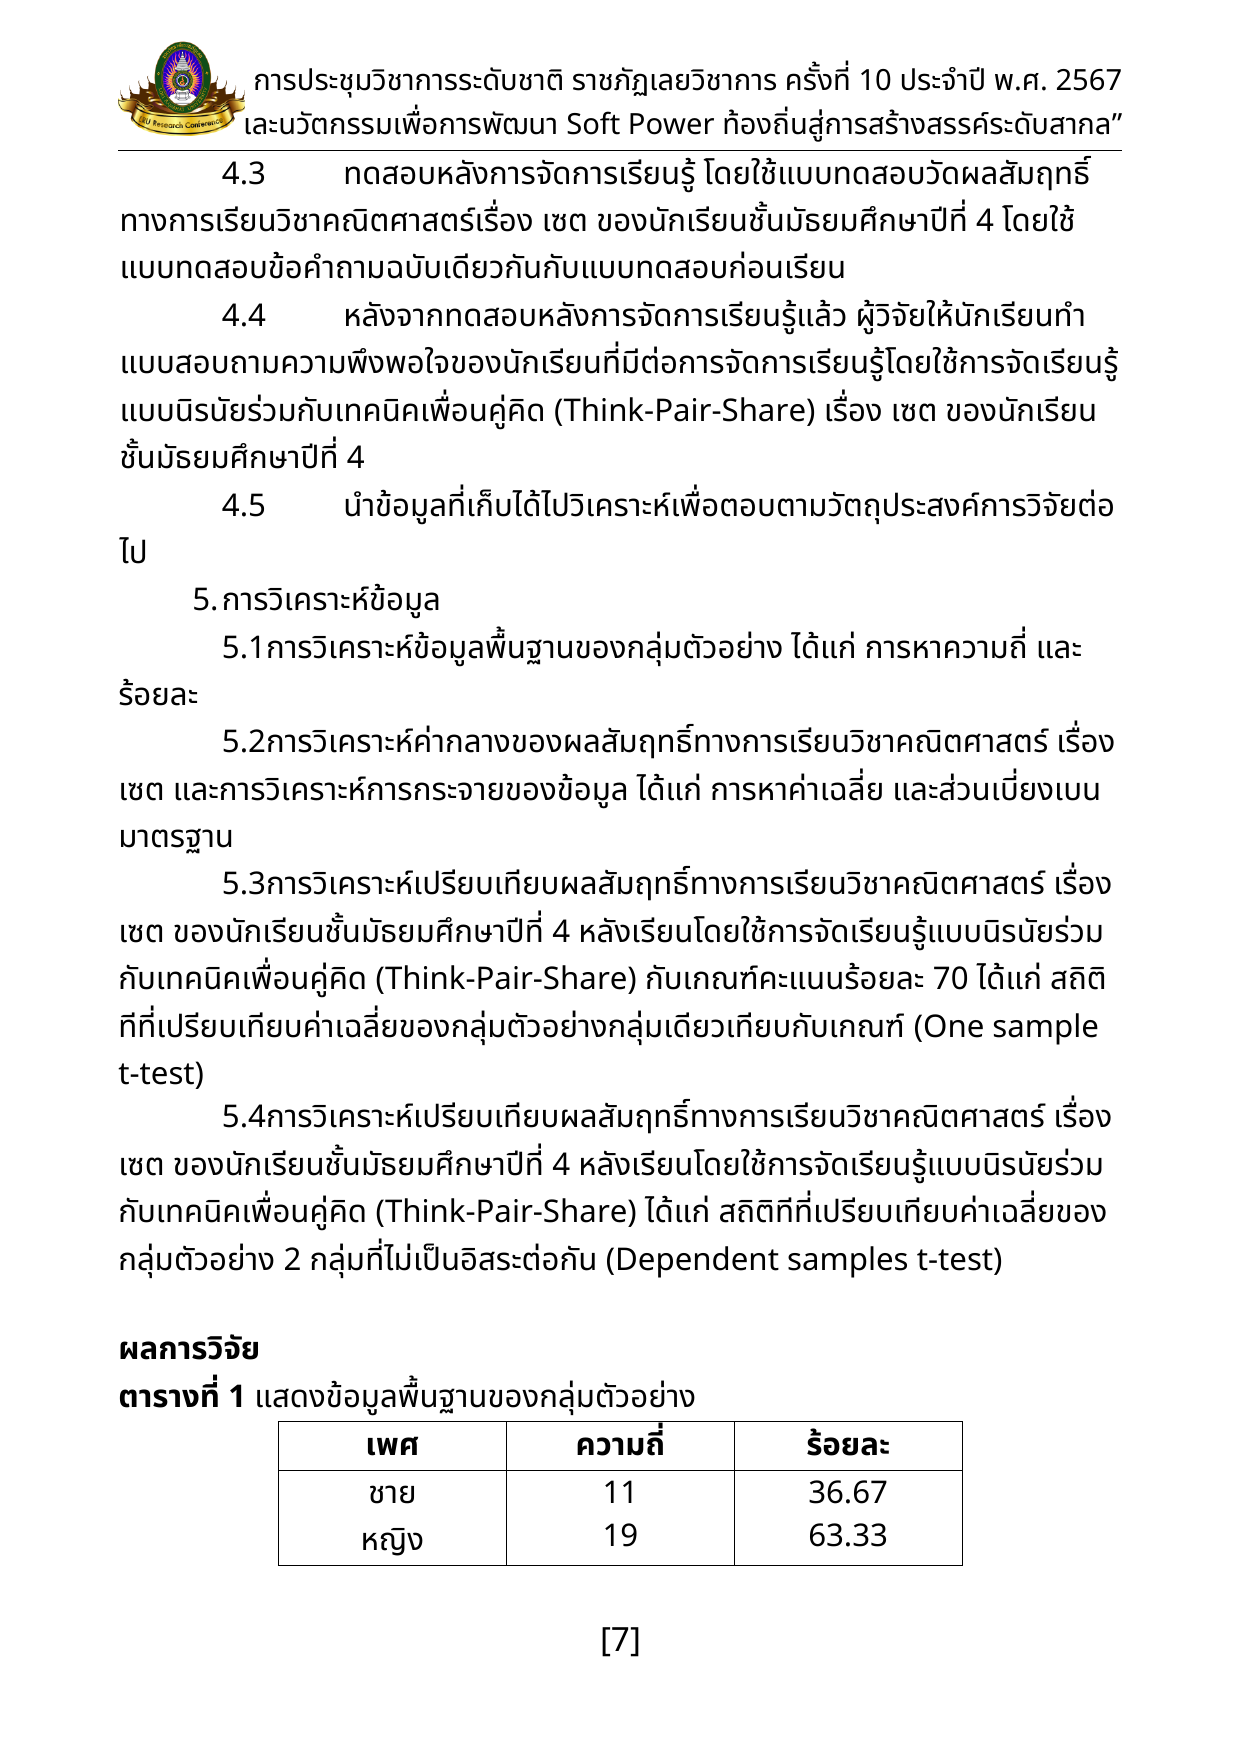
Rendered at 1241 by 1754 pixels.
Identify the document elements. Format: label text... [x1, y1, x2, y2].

text 4.4 หลังจากทดสอบหลังการจัดการเรียนรู้แล้ว ผู้วิจัยให้นักเรียนทำแบบสอบถามความพึงพอใจของนักเรียนที่มีต่อการจัดการเรียนรู้โดยใช้การจัดเรียนรู้แบบนิรนัยร่วมกับเทคนิคเพื่อนคู่คิด (Think-Pair-Share) เรื่อง เซต ของนักเรียนชั้นมัธยมศึกษาปีที่ 4 [119, 293, 1122, 483]
picture [116, 40, 245, 134]
text 5.4 การวิเคราะห์เปรียบเทียบผลสัมฤทธิ์ทางการเรียนวิชาคณิตศาสตร์ เรื่อง เซต ของนักเรียนชั้นมัธยมศึกษาปีที่ 4 หลังเรียนโดยใช้การจัดเรียนรู้แบบนิรนัยร่วมกับเทคนิคเพื่อนคู่คิด (Think-Pair-Share) ได้แก่ สถิติทีที่เปรียบเทียบค่าเฉลี่ยของกลุ่มตัวอย่าง 2 กลุ่มที่ไม่เป็นอิสระต่อกัน (Dependent samples t-test) [118, 1094, 1122, 1284]
text 4.5 นำข้อมูลที่เก็บได้ไปวิเคราะห์เพื่อตอบตามวัตถุประสงค์การวิจัยต่อไป [119, 483, 1122, 577]
table_header ความถี่ [507, 1422, 734, 1469]
text ผลการวิจัย [118, 1327, 1122, 1374]
text 5.2 การวิเคราะห์ค่ากลางของผลสัมฤทธิ์ทางการเรียนวิชาคณิตศาสตร์ เรื่อง เซต และการวิเคราะห์การกระจายของข้อมูล ได้แก่ การหาค่าเฉลี่ย และส่วนเบี่ยงเบนมาตรฐาน [118, 719, 1122, 861]
text 5. การวิเคราะห์ข้อมูล [118, 577, 1122, 625]
text ตารางที่ 1 แสดงข้อมูลพื้นฐานของกลุ่มตัวอย่าง [118, 1374, 1122, 1421]
text 5.3 การวิเคราะห์เปรียบเทียบผลสัมฤทธิ์ทางการเรียนวิชาคณิตศาสตร์ เรื่อง เซต ของนักเรียนชั้นมัธยมศึกษาปีที่ 4 หลังเรียนโดยใช้การจัดเรียนรู้แบบนิรนัยร่วมกับเทคนิคเพื่อนคู่คิด (Think-Pair-Share) กับเกณฑ์คะแนนร้อยละ 70 ได้แก่ สถิติทีที่เปรียบเทียบค่าเฉลี่ยของกลุ่มตัวอย่างกลุ่มเดียวเทียบกับเกณฑ์ (One sample t-test) [118, 861, 1122, 1094]
text 4.3 ทดสอบหลังการจัดการเรียนรู้ โดยใช้แบบทดสอบวัดผลสัมฤทธิ์ทางการเรียนวิชาคณิตศาสตร์เรื่อง เซต ของนักเรียนชั้นมัธยมศึกษาปีที่ 4 โดยใช้แบบทดสอบข้อคำถามฉบับเดียวกันกับแบบทดสอบก่อนเรียน [119, 151, 1122, 293]
table_cell ชาย หญิง [279, 1471, 506, 1565]
table_header เพศ [279, 1422, 506, 1469]
table_cell 11 19 [507, 1471, 734, 1565]
text 5.1 การวิเคราะห์ข้อมูลพื้นฐานของกลุ่มตัวอย่าง ได้แก่ การหาความถี่ และร้อยละ [118, 625, 1122, 719]
table_cell 36.67 63.33 [735, 1471, 962, 1565]
table_header ร้อยละ [735, 1422, 962, 1469]
